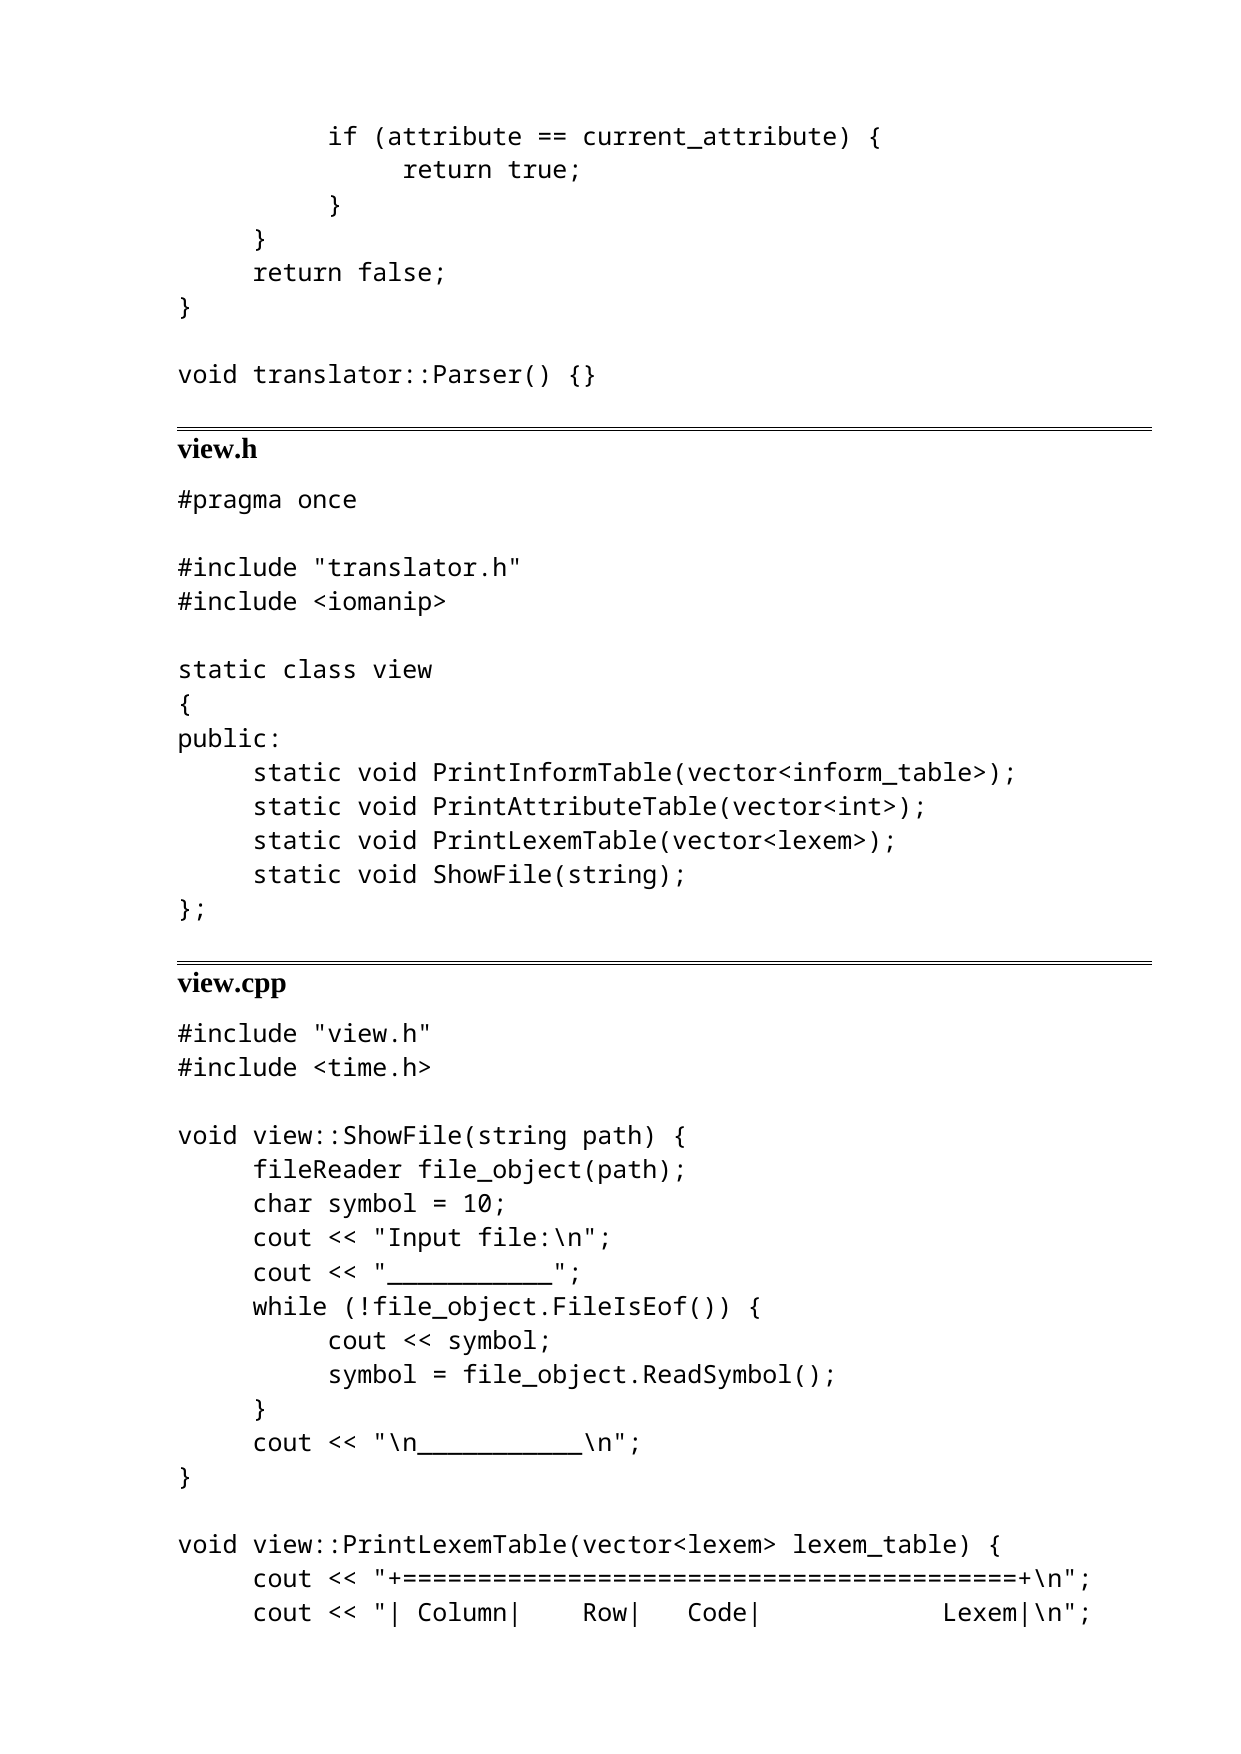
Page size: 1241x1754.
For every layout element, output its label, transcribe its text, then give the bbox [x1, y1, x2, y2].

text fileReader file_object(path); [177, 1152, 1152, 1186]
text } [177, 186, 1152, 220]
text while (!file_object.FileIsEof()) { [177, 1288, 1152, 1322]
text static void PrintLexemTable(vector<lexem>); [177, 822, 1152, 856]
text }; [177, 891, 1152, 924]
text return true; [177, 152, 1152, 186]
text { [177, 686, 1152, 720]
text #include <time.h> [177, 1050, 1152, 1084]
text void view::ShowFile(string path) { [177, 1118, 1152, 1152]
text cout << "\n___________\n"; [177, 1424, 1152, 1458]
text cout << "| Column| Row| Code| Lexem|\n"; [177, 1595, 1152, 1629]
text view.h [177, 431, 1152, 465]
text char symbol = 10; [177, 1186, 1152, 1220]
text cout << "___________"; [177, 1254, 1152, 1288]
text static void PrintInformTable(vector<inform_table>); [177, 754, 1152, 788]
text #include <iomanip> [177, 584, 1152, 618]
text cout << "+=========================================+\n"; [177, 1561, 1152, 1595]
text static void PrintAttributeTable(vector<int>); [177, 788, 1152, 822]
text void translator::Parser() {} [177, 357, 1152, 391]
text cout << symbol; [177, 1322, 1152, 1356]
text void view::PrintLexemTable(vector<lexem> lexem_table) { [177, 1527, 1152, 1561]
text } [177, 1390, 1152, 1424]
text symbol = file_object.ReadSymbol(); [177, 1356, 1152, 1390]
text view.cpp [177, 965, 1152, 999]
text #include "translator.h" [177, 550, 1152, 584]
text if (attribute == current_attribute) { [177, 118, 1152, 152]
text } [177, 1458, 1152, 1493]
text } [177, 288, 1152, 322]
text static class view [177, 652, 1152, 686]
text cout << "Input file:\n"; [177, 1220, 1152, 1254]
text return false; [177, 254, 1152, 288]
text #include "view.h" [177, 1016, 1152, 1050]
text #pragma once [177, 482, 1152, 516]
text public: [177, 720, 1152, 754]
text static void ShowFile(string); [177, 856, 1152, 891]
text } [177, 220, 1152, 254]
